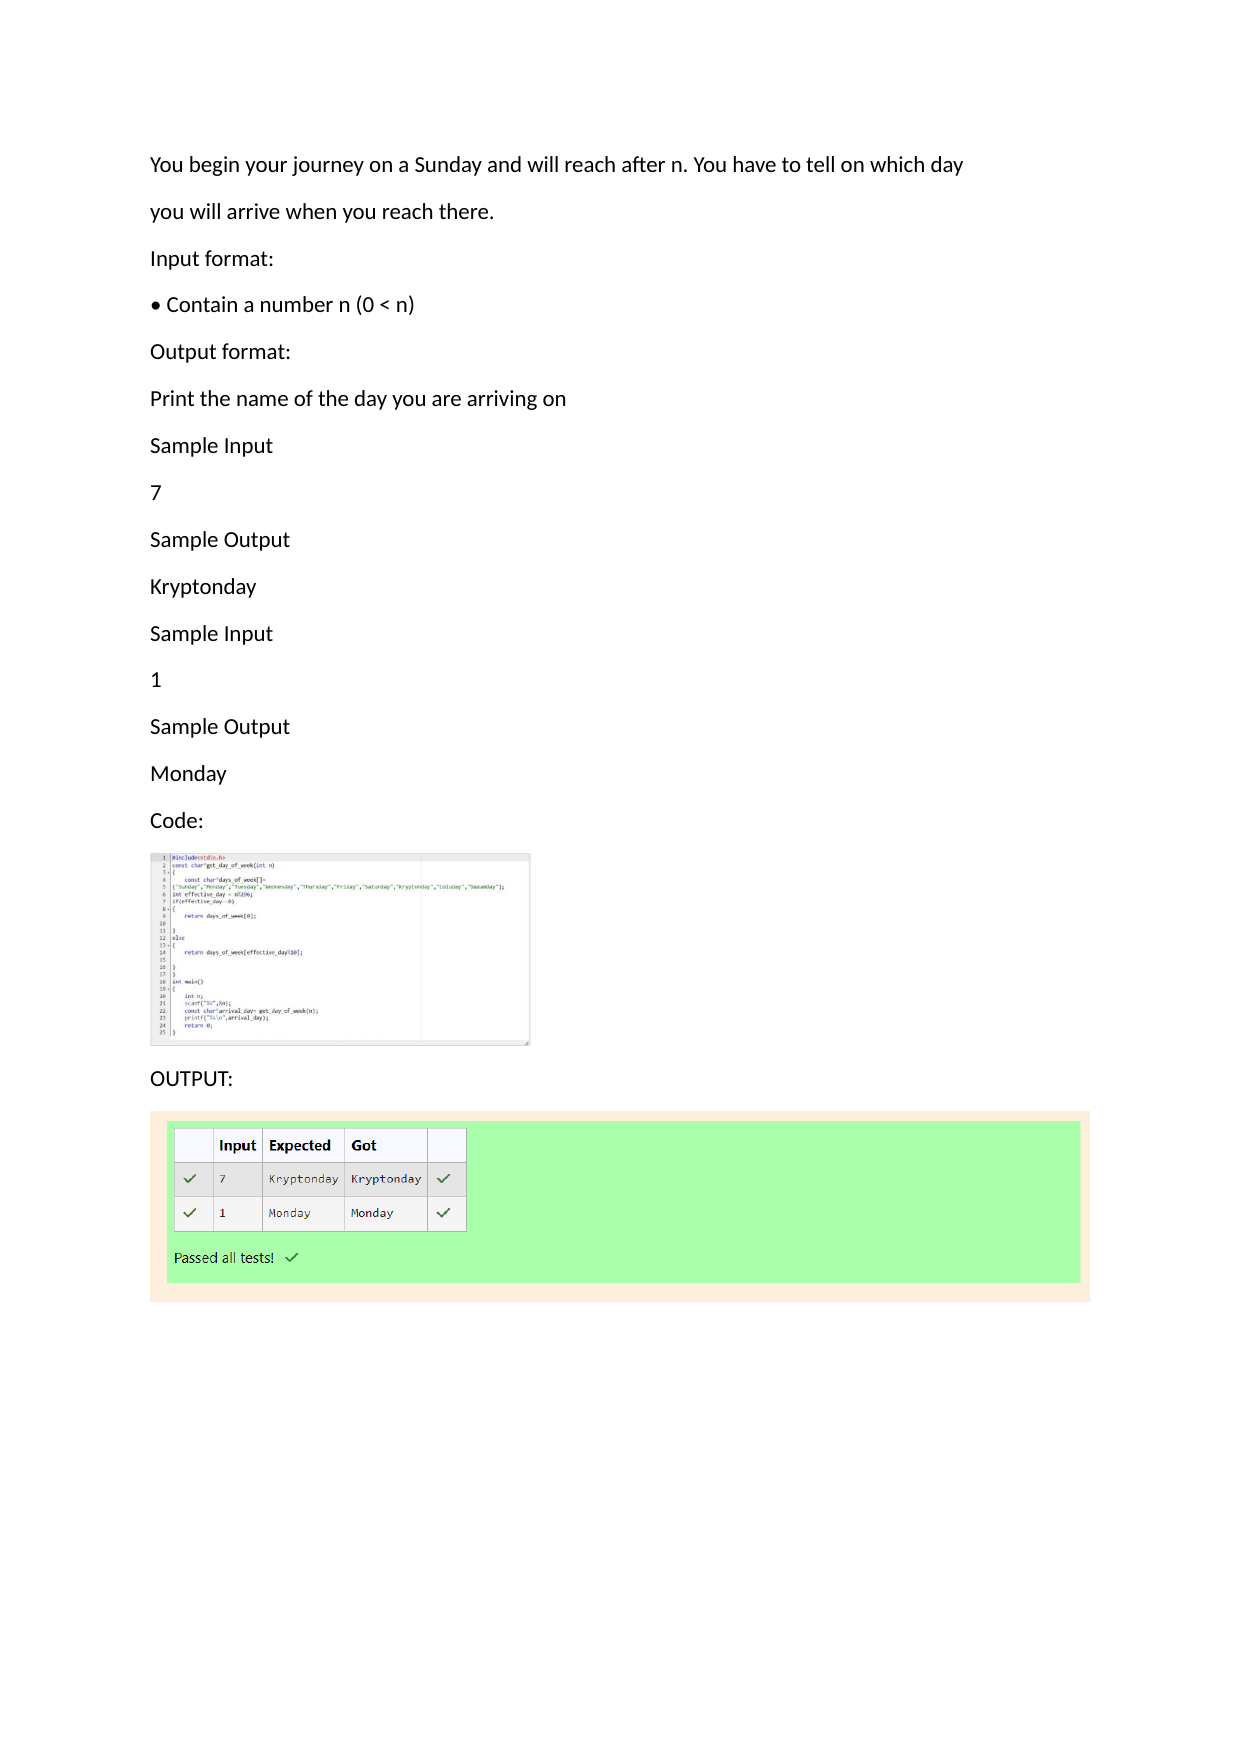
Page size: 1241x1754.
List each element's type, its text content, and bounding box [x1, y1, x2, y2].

text you will arrive when you reach there. [150, 197, 1090, 225]
text 7 [150, 478, 1090, 506]
picture [150, 1111, 1091, 1307]
text Monday [150, 759, 1090, 787]
text Kryptonday [150, 572, 1090, 600]
text Sample Input [150, 431, 1090, 459]
text OUTPUT: [150, 1064, 1090, 1092]
text Print the name of the day you are arriving on [150, 384, 1090, 412]
text Sample Input [150, 619, 1090, 647]
text Sample Output [150, 525, 1090, 553]
text Sample Output [150, 712, 1090, 741]
text You begin your journey on a Sunday and will reach after n. You have to tell on which day [150, 150, 1090, 178]
text Output format: [150, 337, 1090, 366]
text 1 [150, 666, 1090, 694]
text Input format: [150, 244, 1090, 272]
text Code: [150, 806, 1090, 834]
text • Contain a number n (0 < n) [150, 291, 1090, 319]
